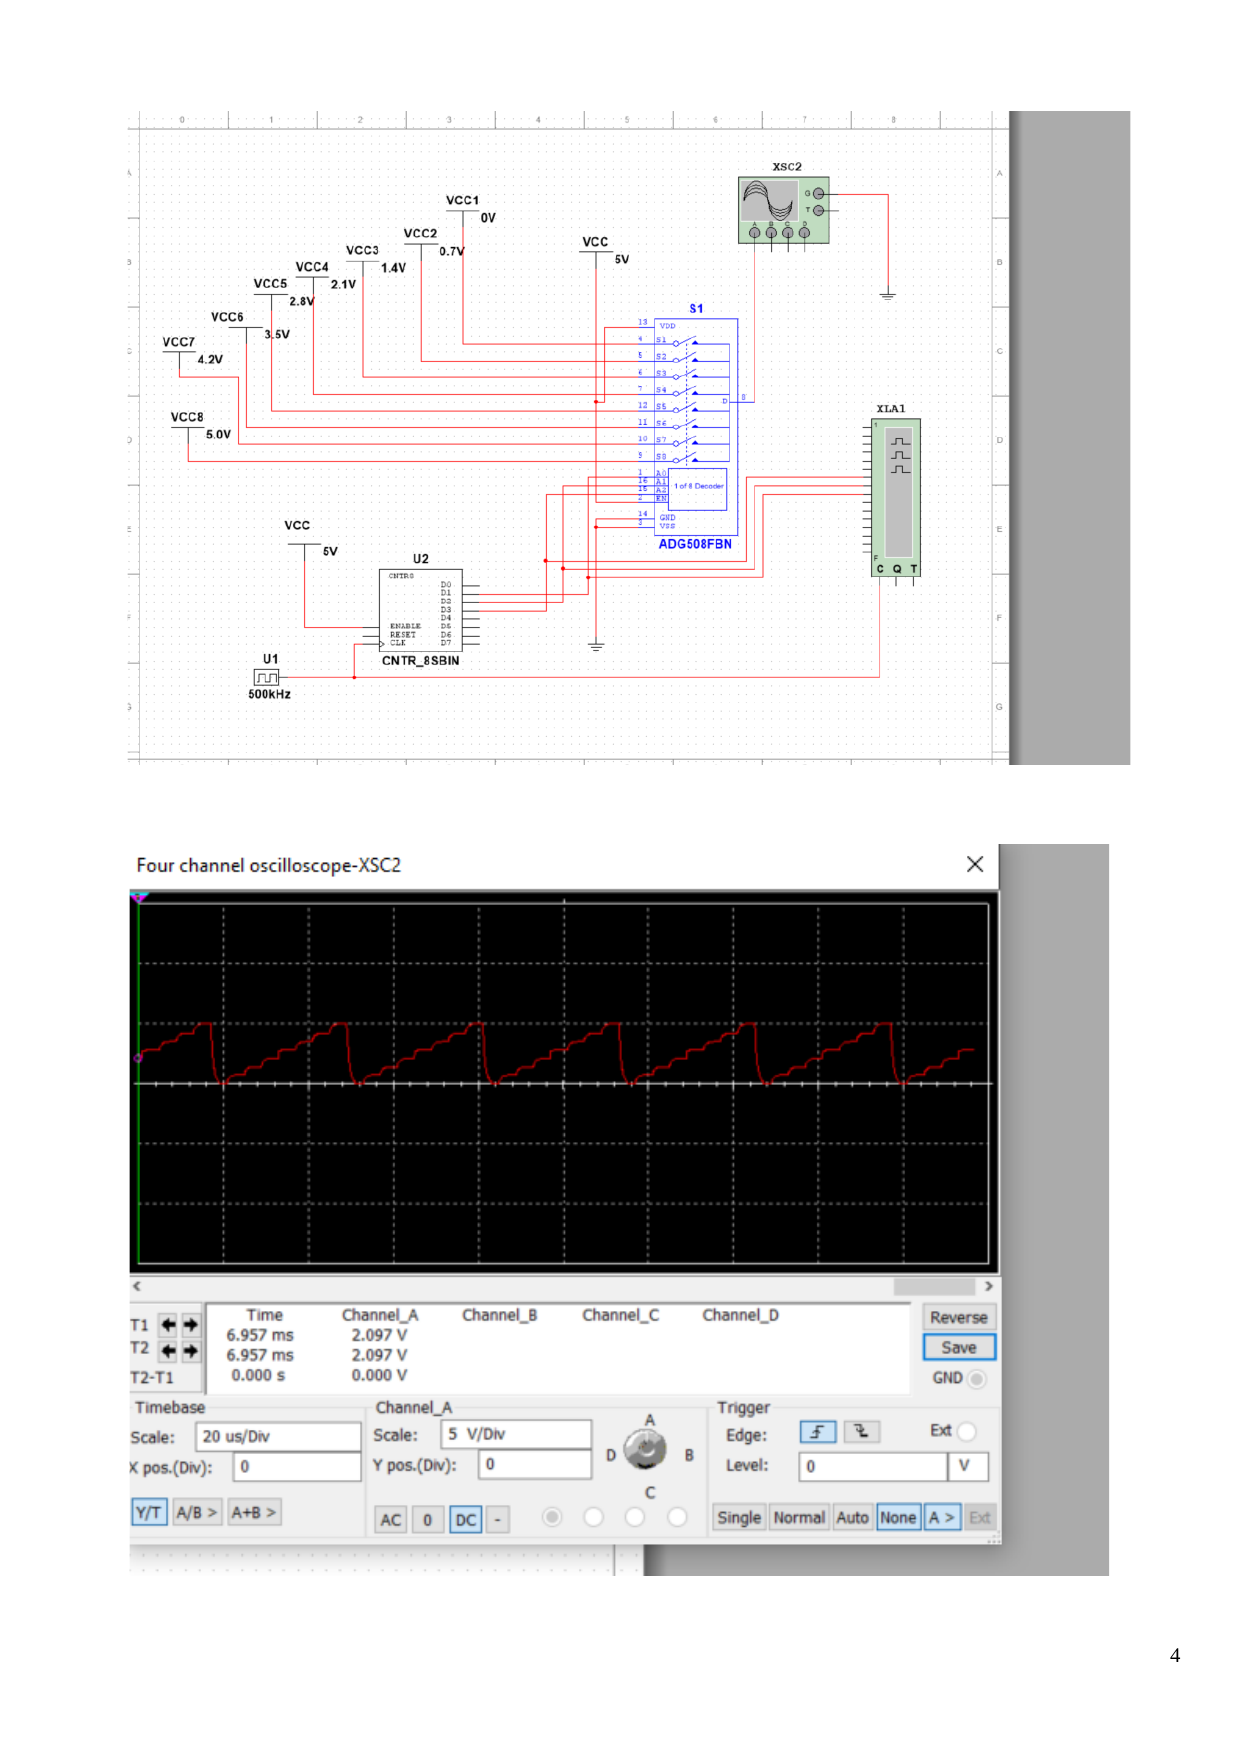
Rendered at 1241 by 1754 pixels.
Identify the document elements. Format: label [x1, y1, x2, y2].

picture [129, 844, 1110, 1576]
picture [127, 111, 1131, 765]
